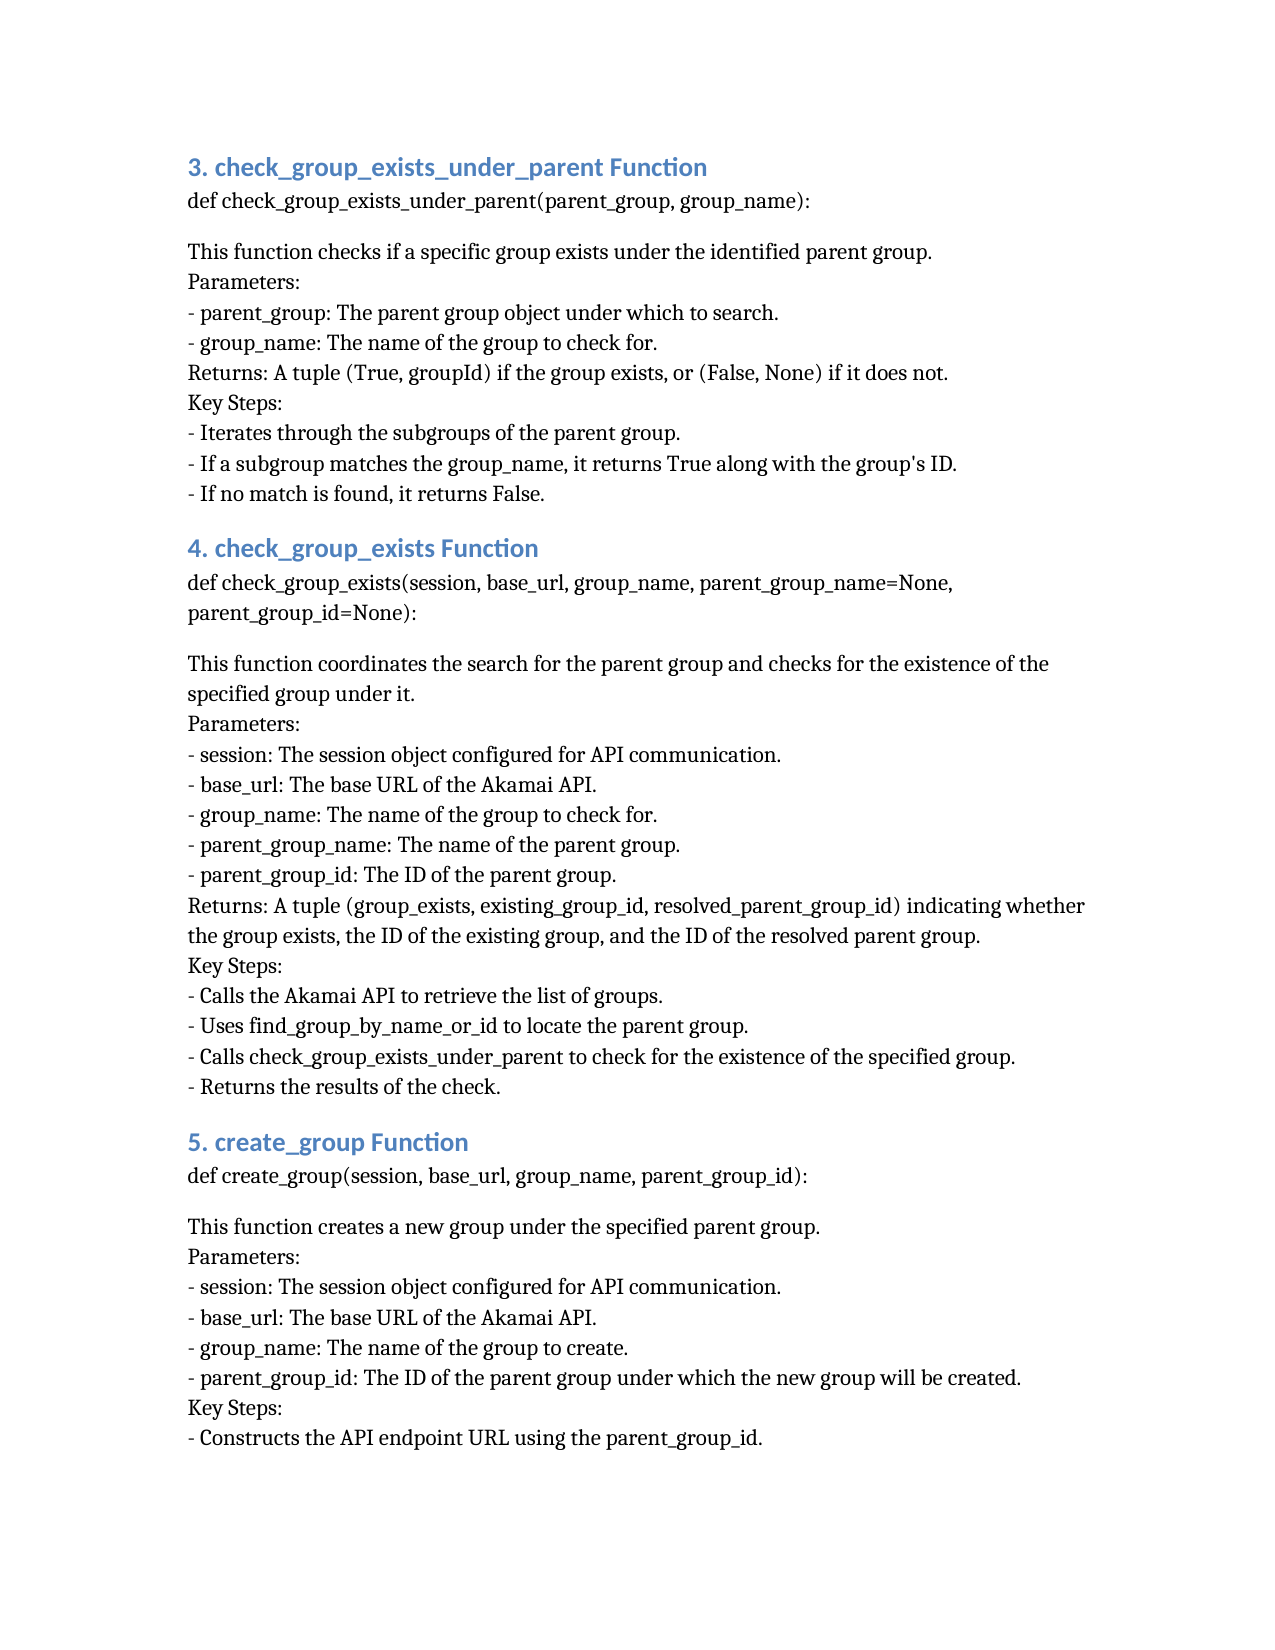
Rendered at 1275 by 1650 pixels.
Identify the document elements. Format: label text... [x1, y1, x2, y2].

text def check_group_exists_under_parent(parent_group, group_name): [187, 188, 1087, 214]
subtitle 4. check_group_exists Function [187, 532, 1087, 565]
text This function coordinates the search for the parent group and checks for the existence of the specified group under it. Parameters: - session: The session object configured for API communication. - base_url: The base URL of the Akamai API. - group_name: The name of the group to check for. - parent_group_name: The name of the parent group. - parent_group_id: The ID of the parent group. Returns: A tuple (group_exists, existing_group_id, resolved_parent_group_id) indicating whether the group exists, the ID of the existing group, and the ID of the resolved parent group. Key Steps: - Calls the Akamai API to retrieve the list of groups. - Uses find_group_by_name_or_id to locate the parent group. - Calls check_group_exists_under_parent to check for the existence of the specified group. - Returns the results of the check. [187, 651, 1087, 1100]
subtitle 3. check_group_exists_under_parent Function [187, 150, 1087, 183]
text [187, 1214, 1087, 1452]
subtitle 5. create_group Function [187, 1125, 1087, 1158]
text This function checks if a specific group exists under the identified parent group. Parameters: - parent_group: The parent group object under which to search. - group_name: The name of the group to check for. Returns: A tuple (True, groupId) if the group exists, or (False, None) if it does not. Key Steps: - Iterates through the subgroups of the parent group. - If a subgroup matches the group_name, it returns True along with the group's ID. - If no match is found, it returns False. [187, 239, 1087, 507]
text def check_group_exists(session, base_url, group_name, parent_group_name=None, parent_group_id=None): [187, 569, 1087, 626]
text def create_group(session, base_url, group_name, parent_group_id): [187, 1163, 1087, 1189]
